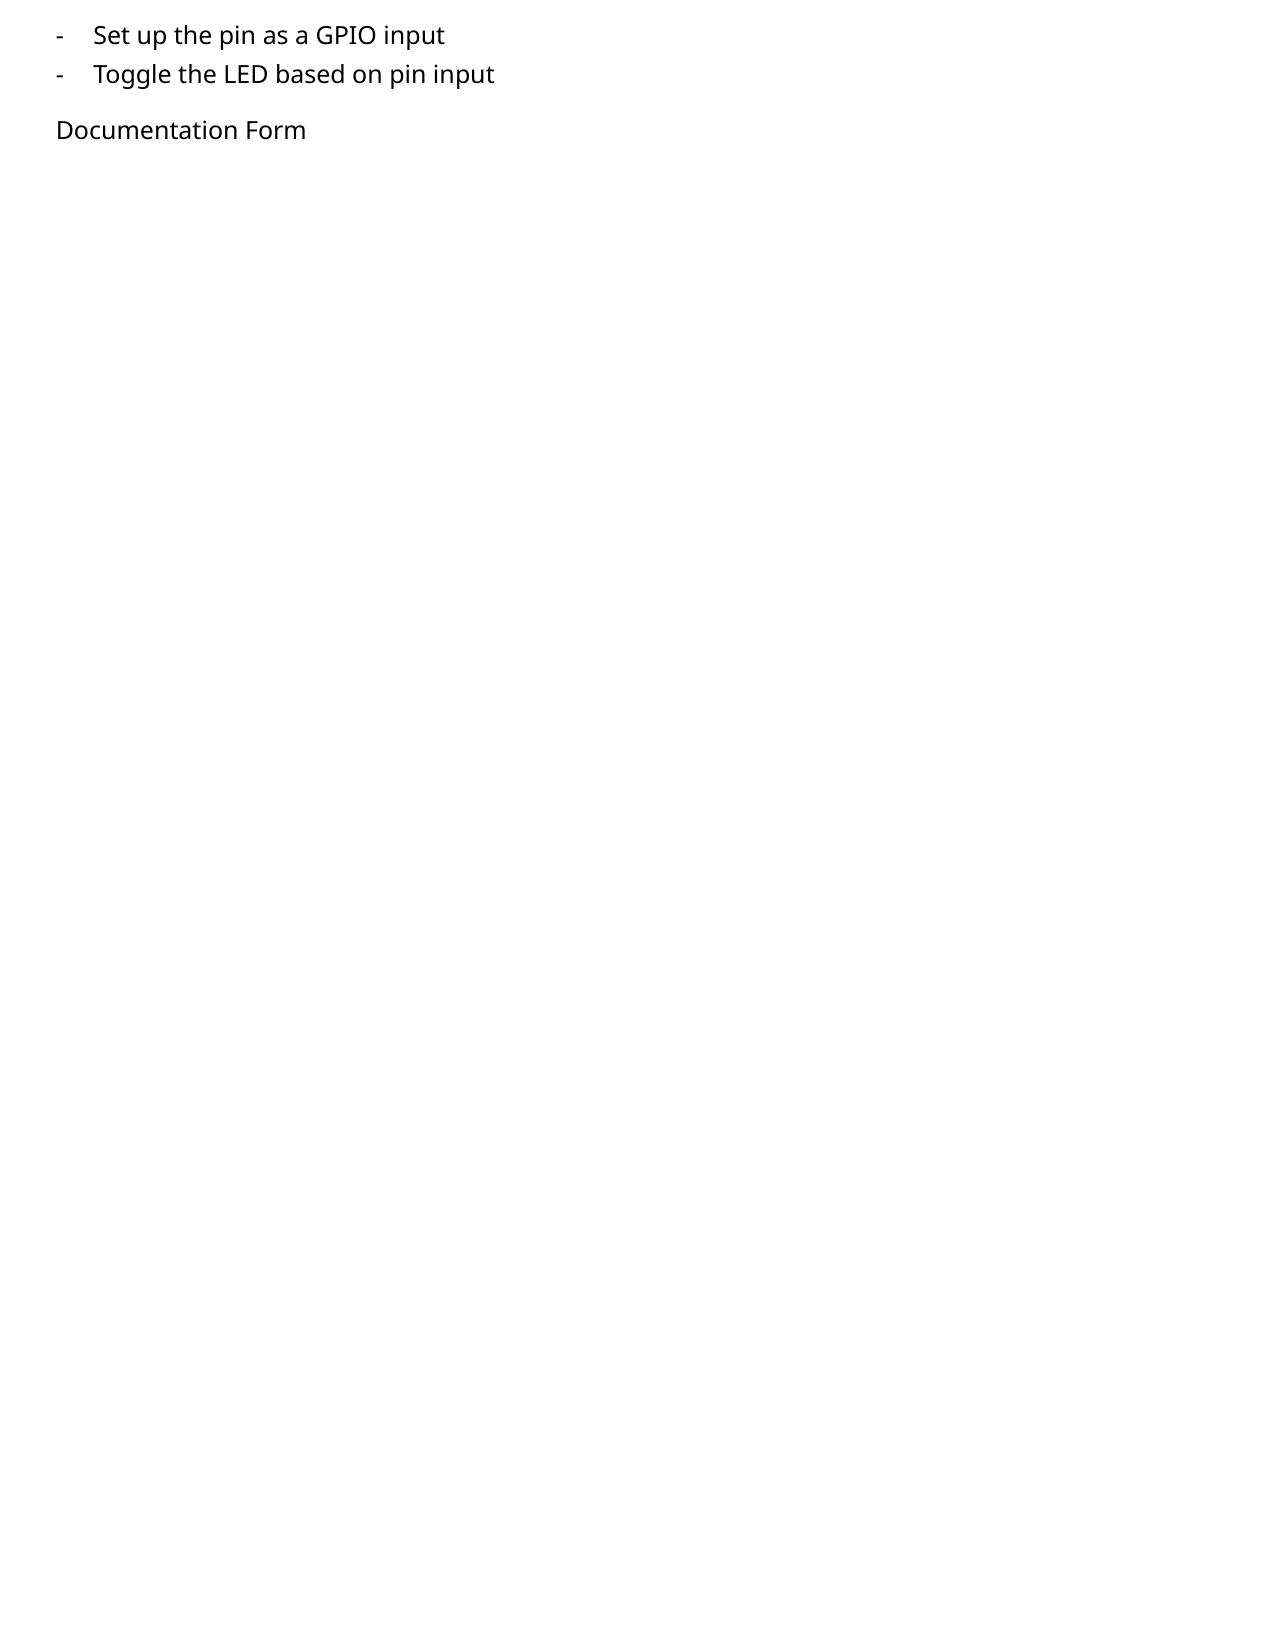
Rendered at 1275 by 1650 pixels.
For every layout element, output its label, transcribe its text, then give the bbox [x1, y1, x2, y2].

text Documentation Form [56, 113, 1257, 147]
list Toggle the LED based on pin input [56, 57, 1257, 91]
list Set up the pin as a GPIO input [56, 18, 1257, 52]
